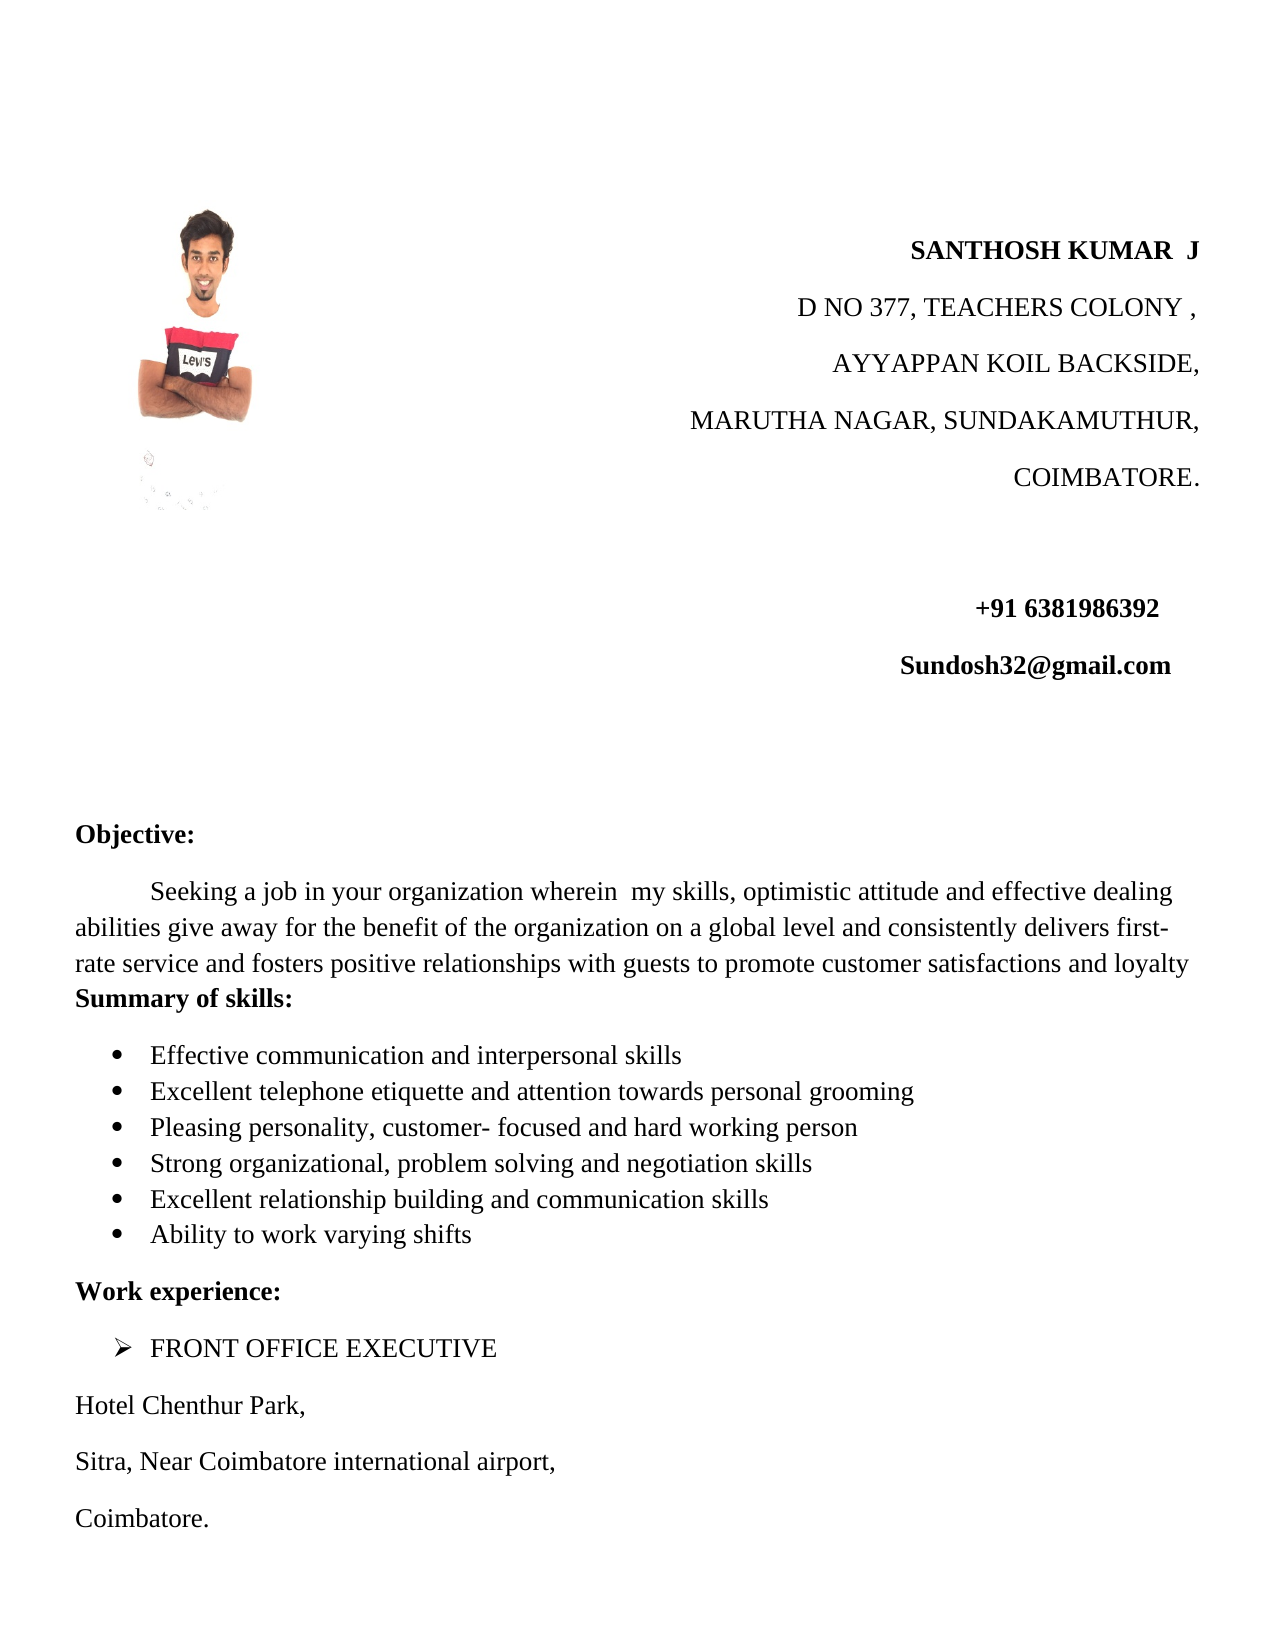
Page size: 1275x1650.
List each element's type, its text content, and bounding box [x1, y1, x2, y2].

list Pleasing personality, customer- focused and hard working person [112, 1111, 1200, 1142]
text AYYAPPAN KOIL BACKSIDE, [825, 347, 1200, 378]
text Summary of skills: [75, 982, 1200, 1013]
text Sitra, Near Coimbatore international airport, [75, 1445, 1200, 1476]
picture [62, 200, 317, 510]
text Work experience: [75, 1275, 1200, 1307]
list FRONT OFFICE EXECUTIVE [112, 1332, 1200, 1363]
text Seeking a job in your organization wherein my skills, optimistic attitude and effective dealing abilities give away for the benefit of the organization on a global level and consistently delivers first-rate service and fosters positive relationships with guests to promote customer satisfactions and loyalty [75, 875, 1200, 978]
list Strong organizational, problem solving and negotiation skills [112, 1147, 1200, 1178]
text Hotel Chenthur Park, [75, 1389, 1200, 1420]
text MARUTHA NAGAR, SUNDAKAMUTHUR, [675, 404, 1200, 435]
text Coimbatore. [75, 1502, 1200, 1533]
text SANTHOSH KUMAR J [825, 234, 1200, 265]
list Excellent relationship building and communication skills [112, 1183, 1200, 1214]
text D NO 377, TEACHERS COLONY , [750, 291, 1200, 322]
list Excellent telephone etiquette and attention towards personal grooming [112, 1075, 1200, 1106]
text Objective: [75, 819, 1200, 850]
text COIMBATORE. [675, 460, 1200, 567]
list Ability to work varying shifts [112, 1219, 1200, 1250]
list Effective communication and interpersonal skills [112, 1039, 1200, 1070]
text Sundosh32@gmail.com [750, 649, 1200, 680]
text +91 6381986392 [750, 592, 1200, 623]
